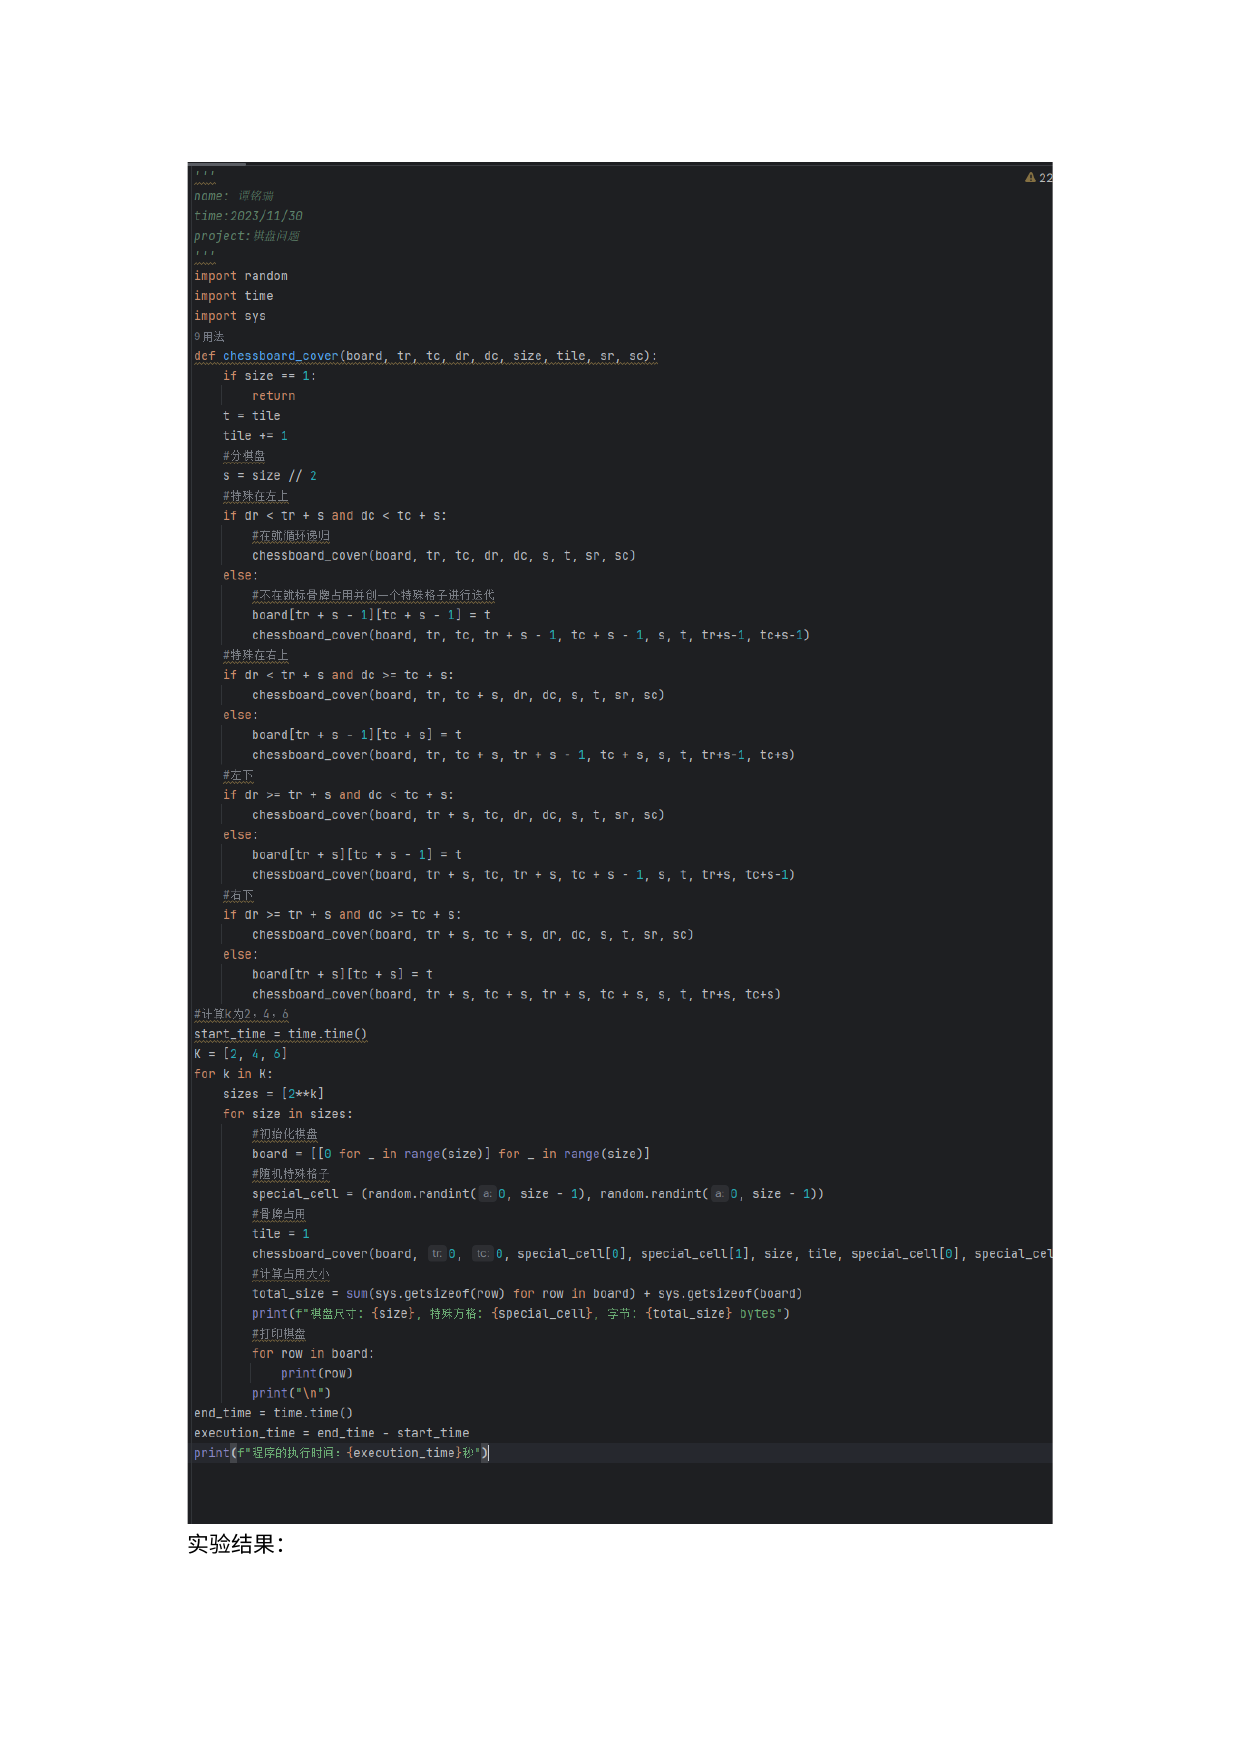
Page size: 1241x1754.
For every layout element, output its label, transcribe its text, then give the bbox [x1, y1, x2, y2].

picture [187, 162, 1053, 1524]
text 实验结果： [187, 1527, 1053, 1559]
